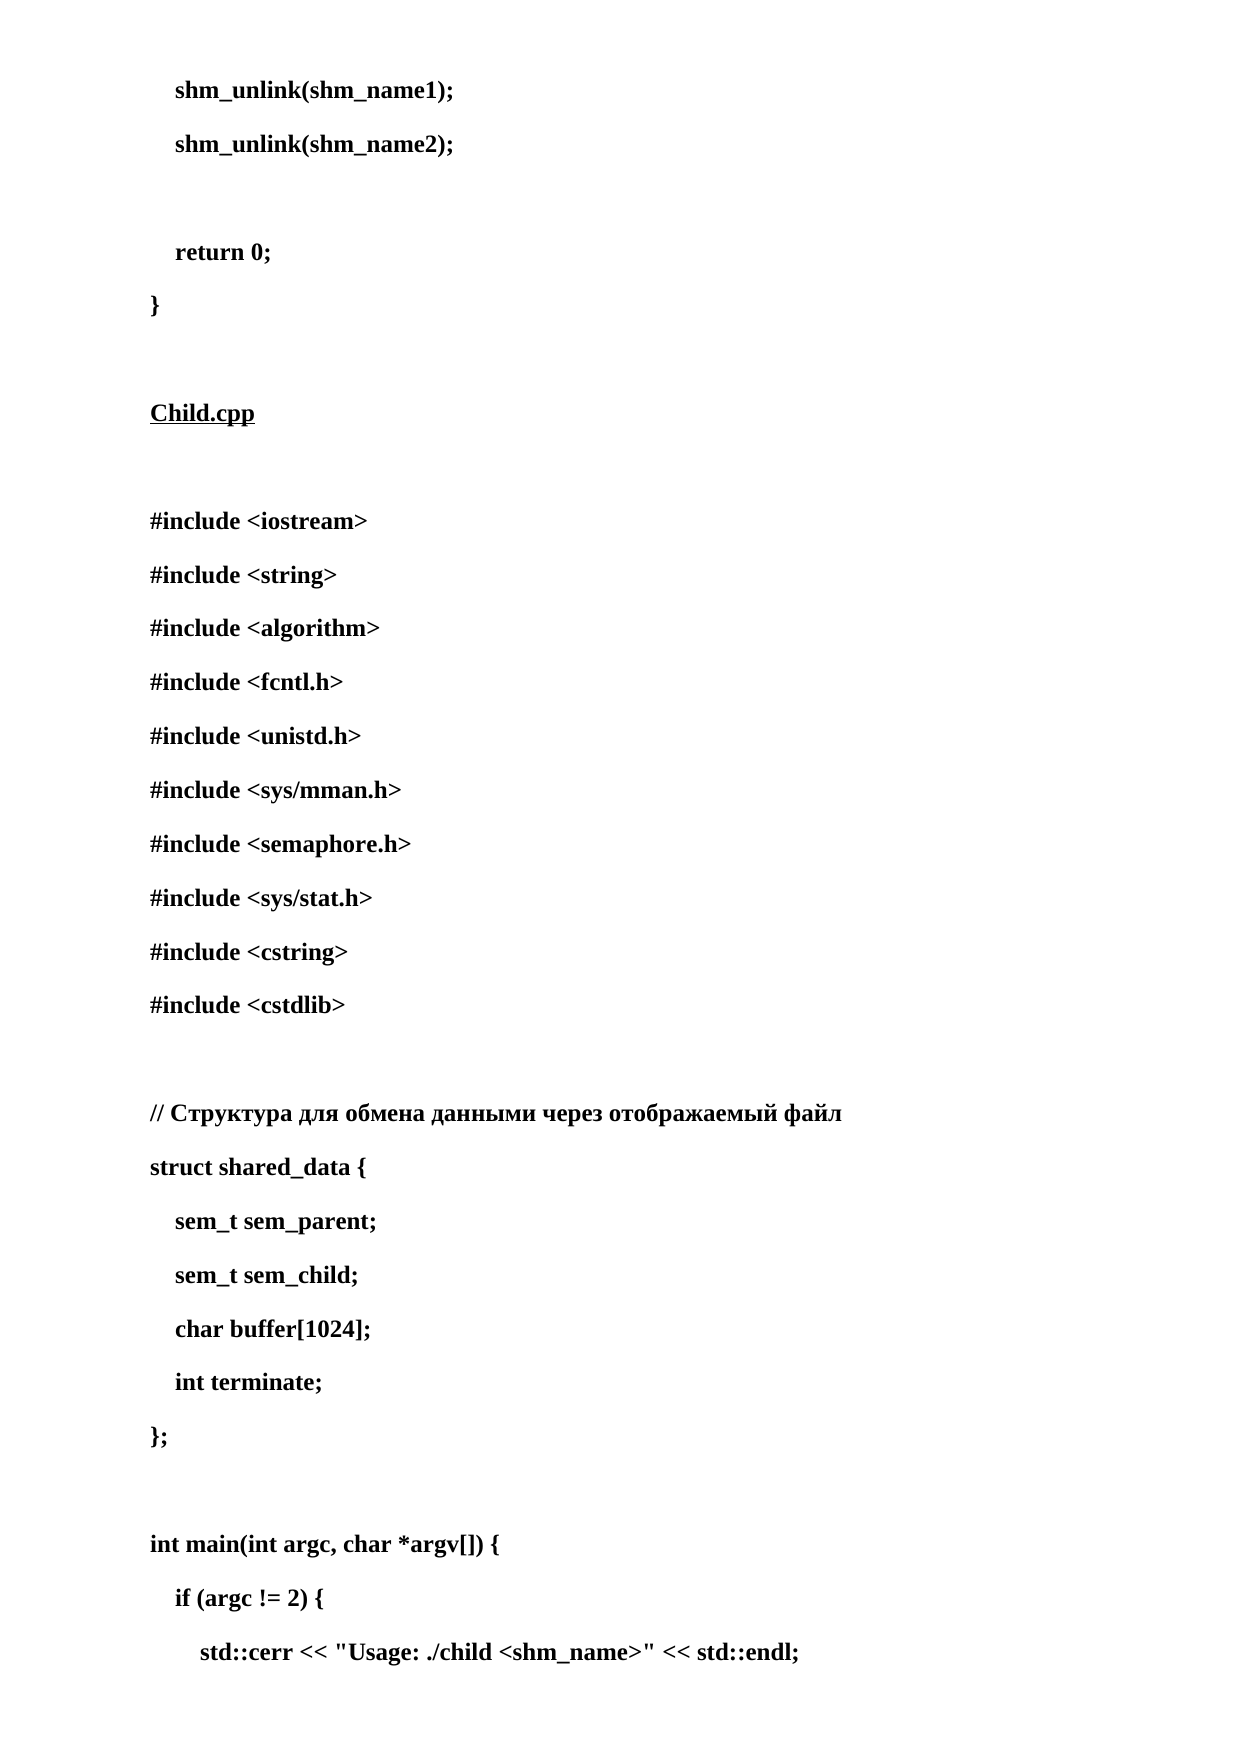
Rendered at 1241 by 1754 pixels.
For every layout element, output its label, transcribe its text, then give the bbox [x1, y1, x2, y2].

text } [150, 290, 1147, 319]
text #include <iostream> [150, 506, 1147, 534]
text int main(int argc, char *argv[]) { [150, 1529, 1147, 1558]
text char buffer[1024]; [150, 1314, 1147, 1342]
text return 0; [150, 237, 1147, 265]
text #include <string> [150, 560, 1147, 588]
text #include <unistd.h> [150, 721, 1147, 750]
text #include <sys/mman.h> [150, 775, 1147, 804]
text shm_unlink(shm_name2); [150, 129, 1147, 158]
text #include <algorithm> [150, 613, 1147, 642]
text #include <fcntl.h> [150, 667, 1147, 696]
text #include <semaphore.h> [150, 829, 1147, 858]
text sem_t sem_parent; [150, 1206, 1147, 1235]
text shm_unlink(shm_name1); [150, 75, 1147, 104]
text struct shared_data { [150, 1152, 1147, 1181]
text }; [150, 1421, 1147, 1450]
text sem_t sem_child; [150, 1260, 1147, 1288]
text if (argc != 2) { [150, 1583, 1147, 1612]
text Child.cpp [150, 398, 1147, 427]
text // Структура для обмена данными через отображаемый файл [150, 1098, 1147, 1127]
text #include <cstdlib> [150, 991, 1147, 1019]
text #include <cstring> [150, 937, 1147, 965]
text int terminate; [150, 1367, 1147, 1396]
text #include <sys/stat.h> [150, 883, 1147, 912]
text std::cerr << "Usage: ./child <shm_name>" << std::endl; [150, 1637, 1147, 1666]
